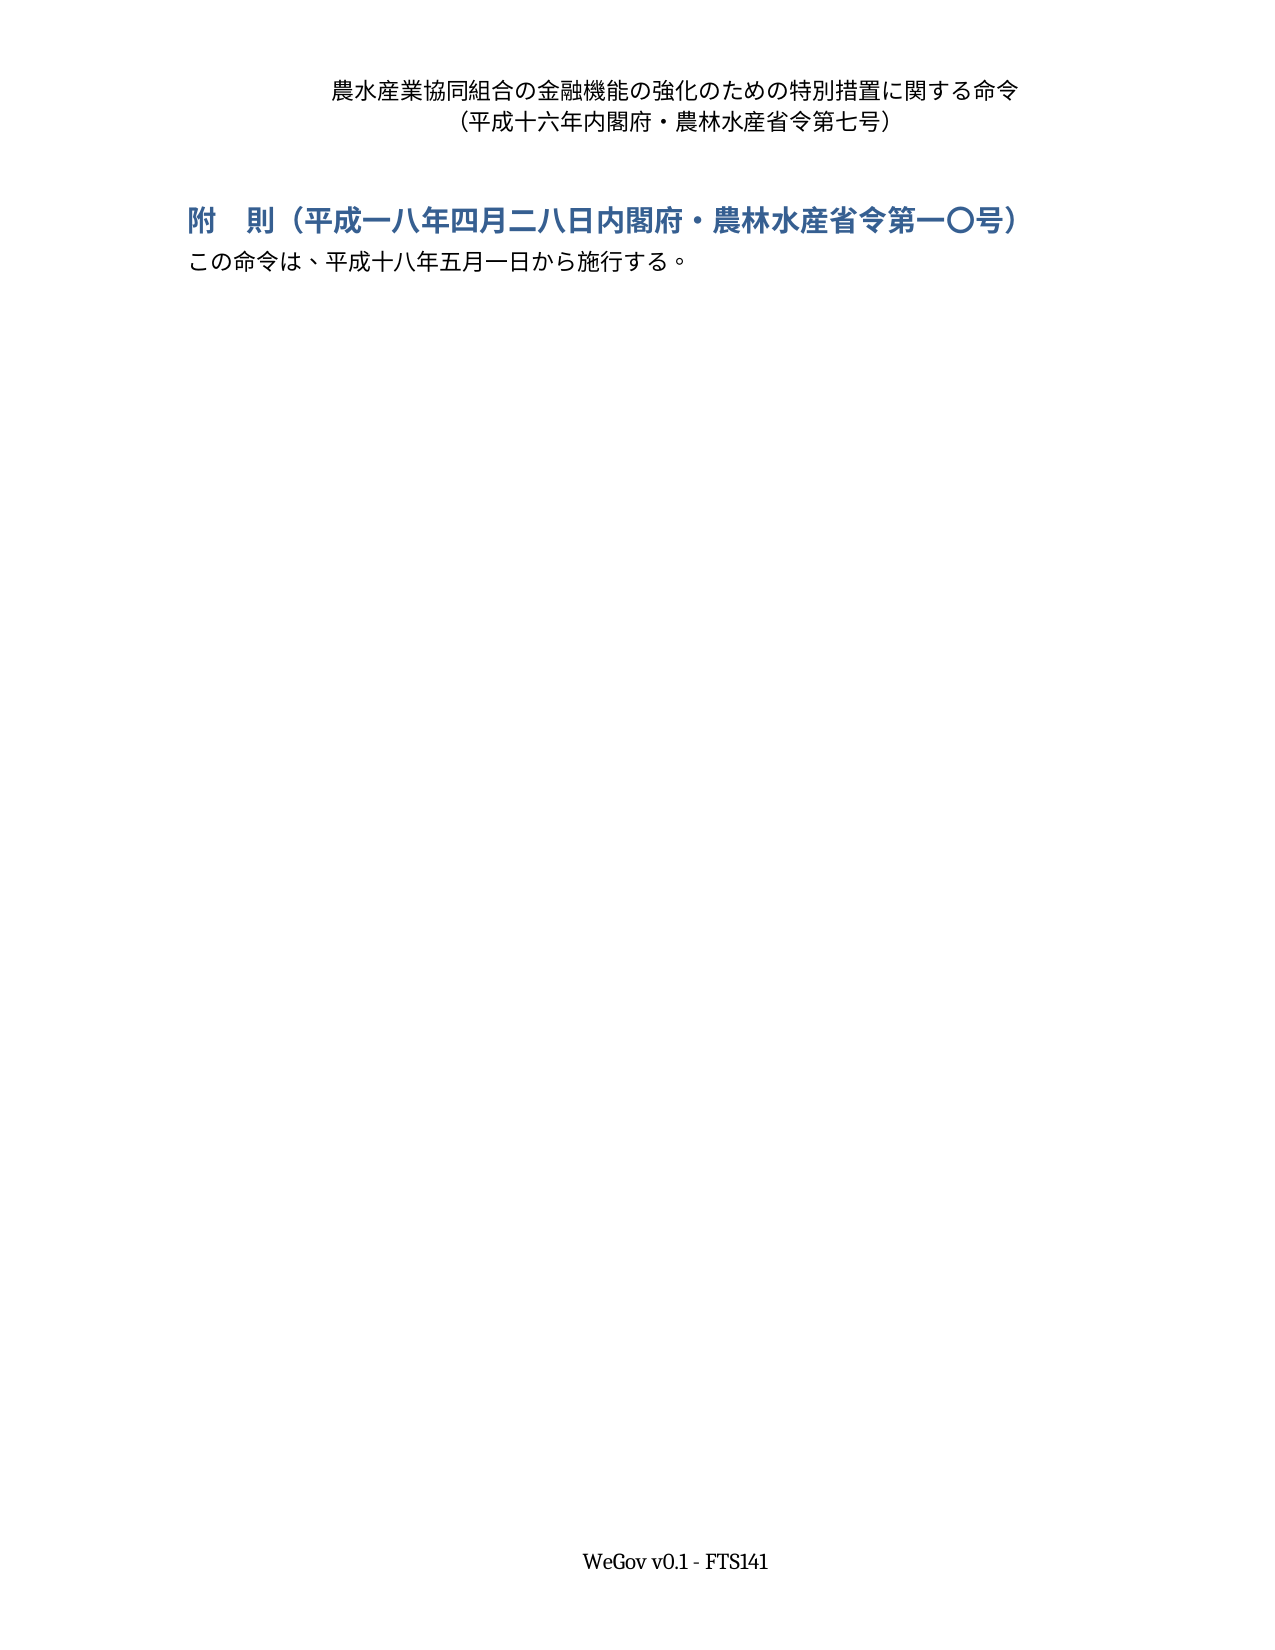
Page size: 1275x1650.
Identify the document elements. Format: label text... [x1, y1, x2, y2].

subtitle 附 則（平成一八年四月二八日内閣府・農林水産省令第一〇号） [187, 200, 1087, 240]
text この命令は、平成十八年五月一日から施行する。 [187, 246, 1087, 277]
